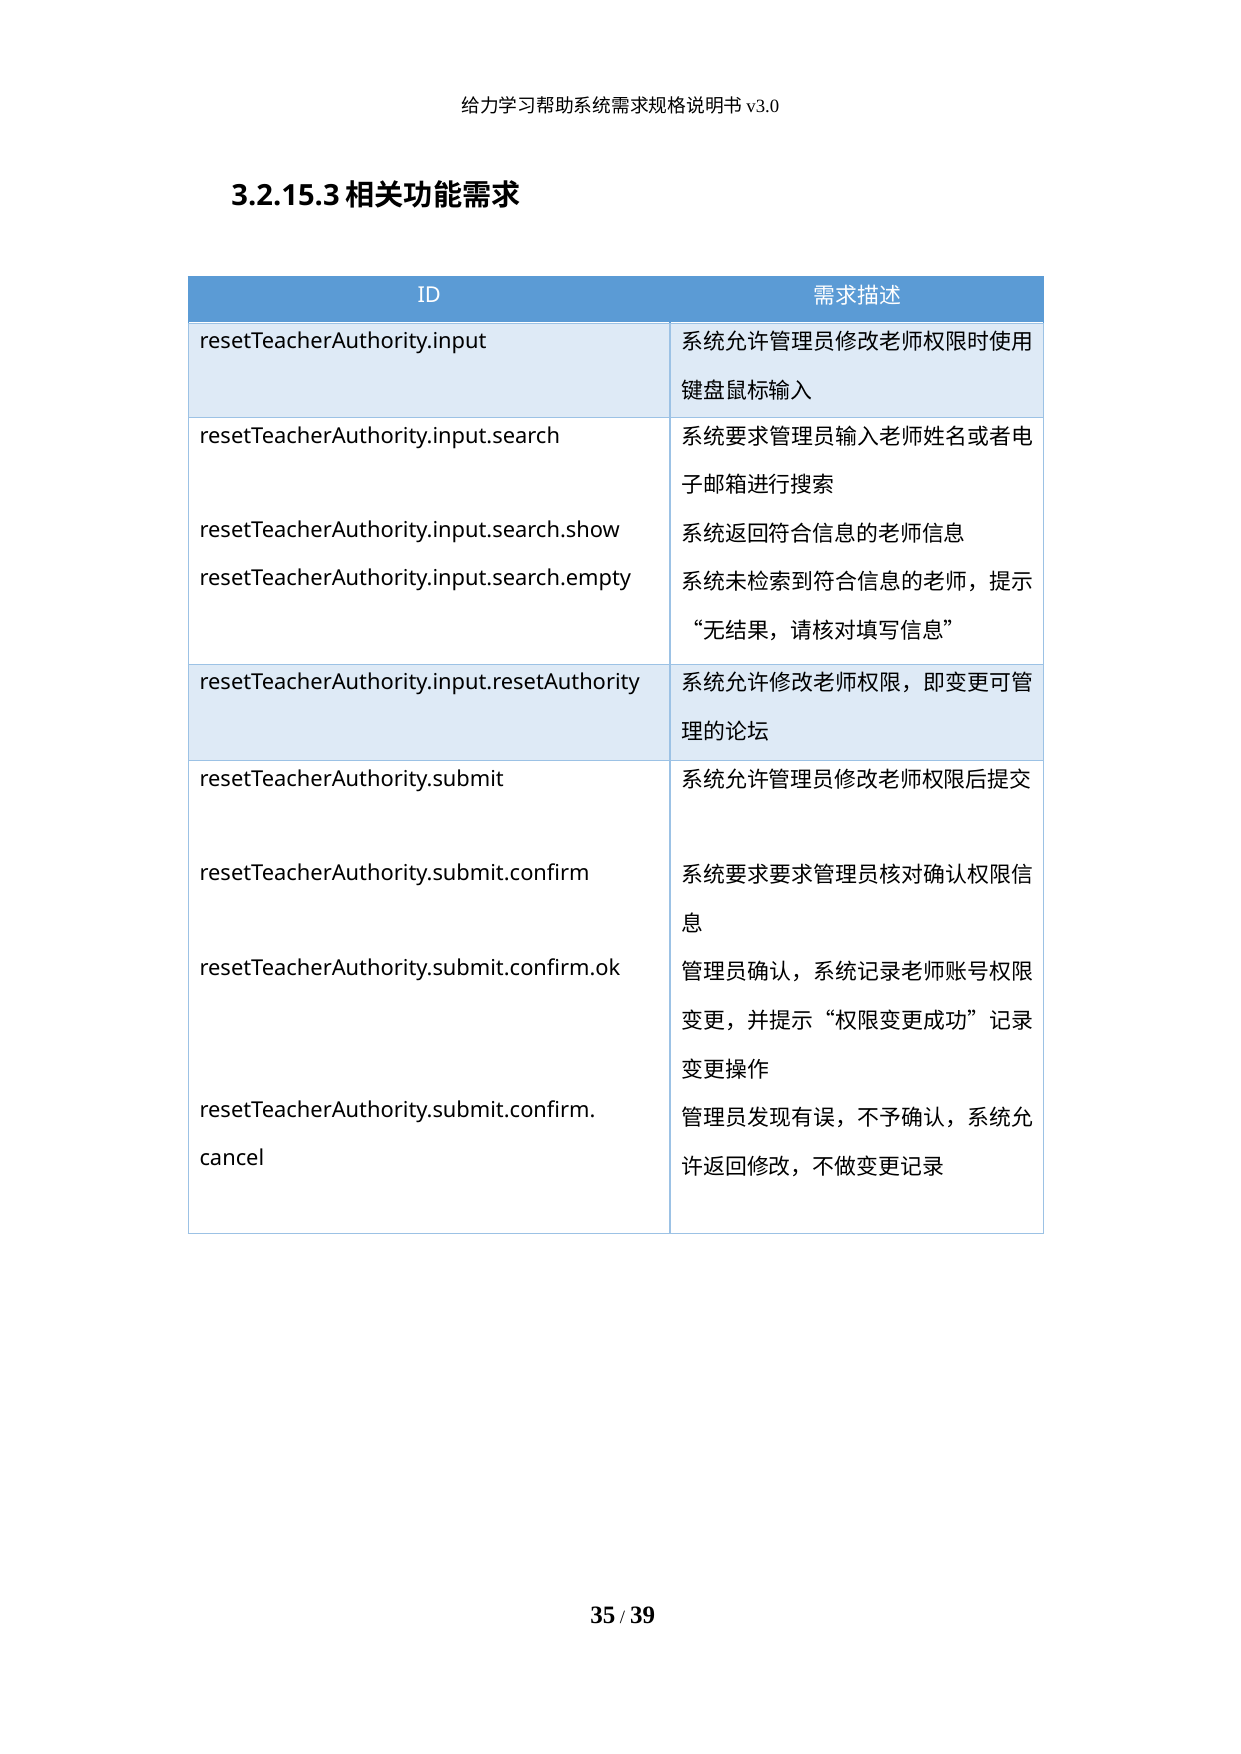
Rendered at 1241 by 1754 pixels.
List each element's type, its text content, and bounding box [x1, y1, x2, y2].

table_cell 系统要求管理员输入老师姓名或者电子邮箱进行搜索 系统返回符合信息的老师信息 系统未检索到符合信息的老师，提示“无结果，请核对填写信息” [671, 418, 1043, 664]
table_cell resetTeacherAuthority.input [189, 324, 669, 417]
table_cell 系统允许管理员修改老师权限时使用键盘鼠标输入 [671, 324, 1043, 417]
table_header ID [189, 278, 669, 322]
table_cell resetTeacherAuthority.submit resetTeacherAuthority.submit.confirm resetTeacherAuthority.submit.confirm.ok resetTeacherAuthority.submit.confirm. cancel [189, 761, 669, 1233]
table_cell resetTeacherAuthority.input.search resetTeacherAuthority.input.search.show resetTeacherAuthority.input.search.empty [189, 418, 669, 664]
table_cell 系统允许管理员修改老师权限后提交 系统要求要求管理员核对确认权限信息 管理员确认，系统记录老师账号权限变更，并提示“权限变更成功”记录变更操作 管理员发现有误，不予确认，系统允许返回修改，不做变更记录 [671, 761, 1043, 1233]
table_header 需求描述 [671, 278, 1043, 322]
table_cell 系统允许修改老师权限，即变更可管理的论坛 [671, 665, 1043, 760]
subtitle 3.2.15.3相关功能需求 [187, 160, 1053, 225]
table_cell resetTeacherAuthority.input.resetAuthority [189, 665, 669, 760]
